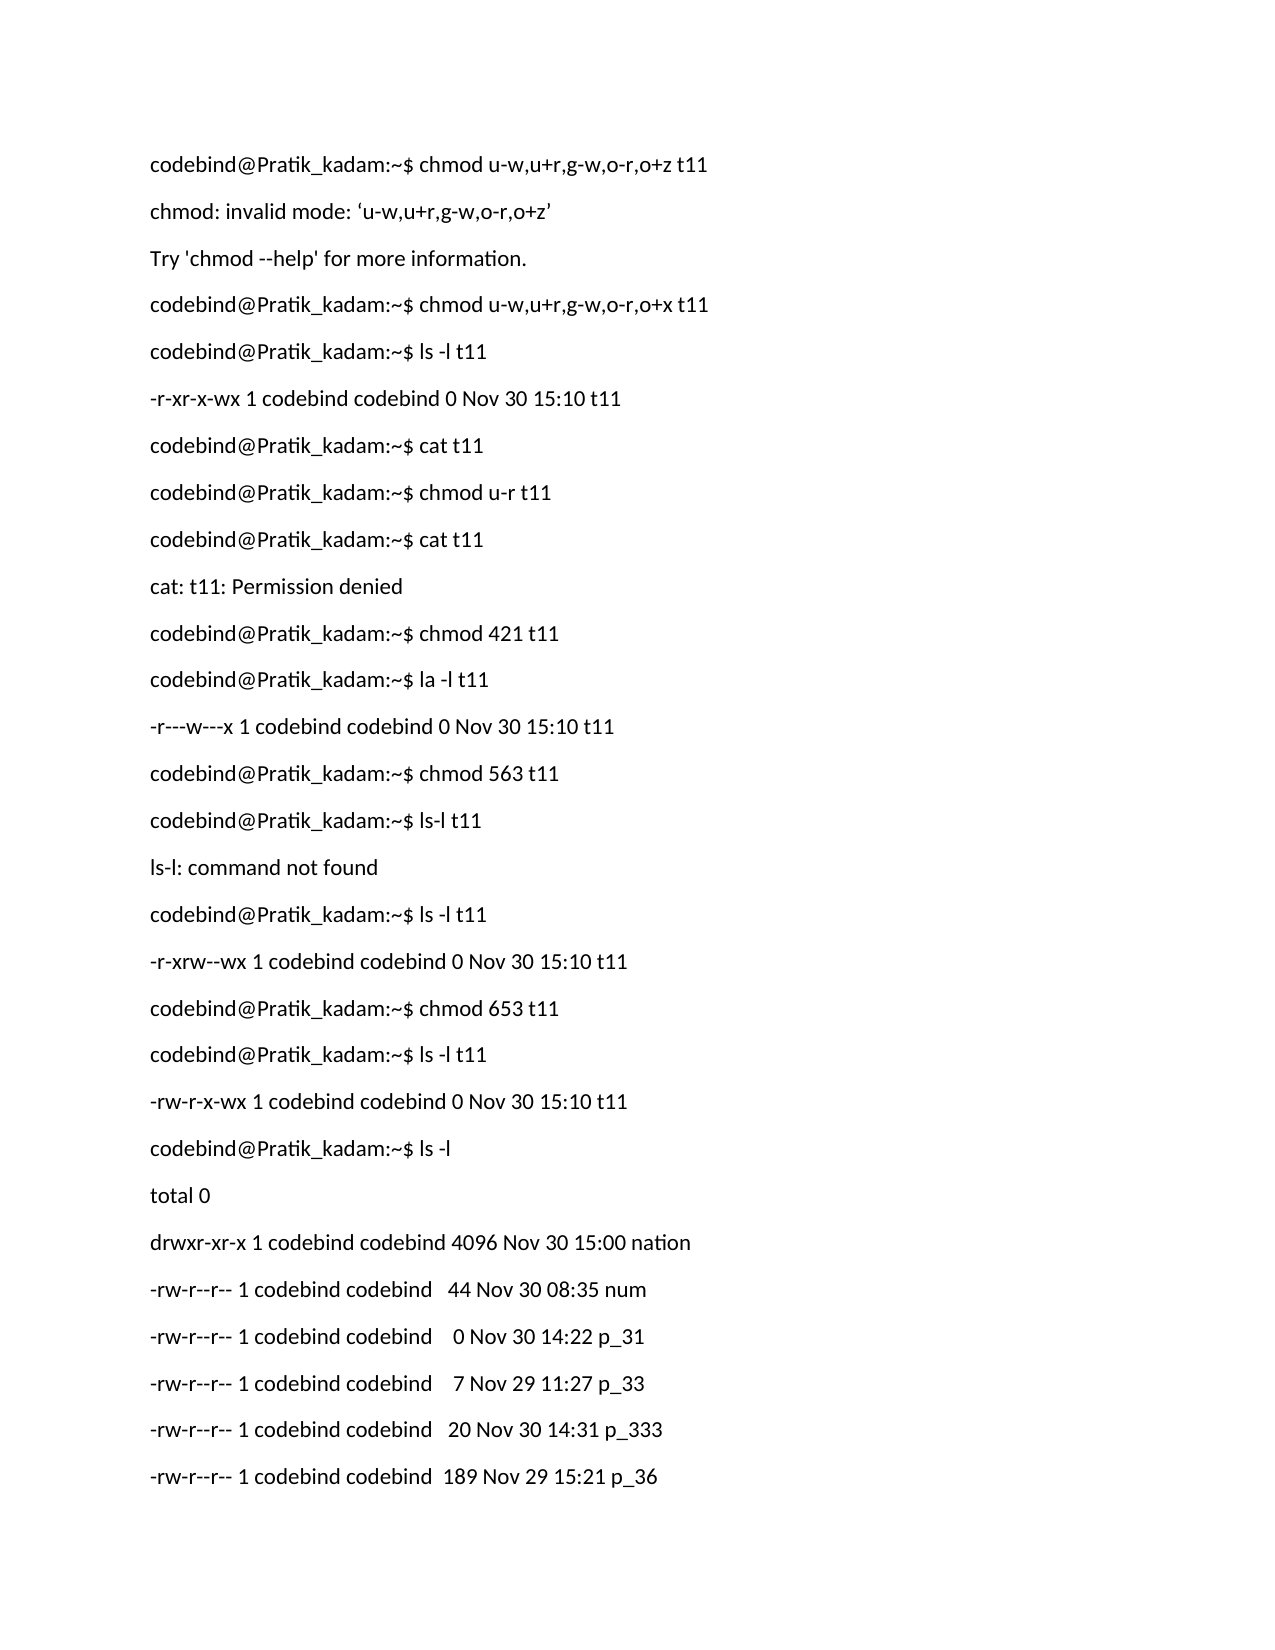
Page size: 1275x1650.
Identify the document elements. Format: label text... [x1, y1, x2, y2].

text cat: t11: Permission denied [150, 572, 1125, 600]
text -rw-r-x-wx 1 codebind codebind 0 Nov 30 15:10 t11 [150, 1087, 1125, 1116]
text codebind@Pratik_kadam:~$ ls -l t11 [150, 900, 1125, 928]
text codebind@Pratik_kadam:~$ ls -l [150, 1134, 1125, 1162]
text codebind@Pratik_kadam:~$ chmod u-w,u+r,g-w,o-r,o+x t11 [150, 291, 1125, 319]
text -rw-r--r-- 1 codebind codebind 0 Nov 30 14:22 p_31 [150, 1322, 1125, 1350]
text codebind@Pratik_kadam:~$ ls-l t11 [150, 806, 1125, 834]
text codebind@Pratik_kadam:~$ la -l t11 [150, 666, 1125, 694]
text codebind@Pratik_kadam:~$ chmod 563 t11 [150, 759, 1125, 787]
text codebind@Pratik_kadam:~$ ls -l t11 [150, 1041, 1125, 1069]
text codebind@Pratik_kadam:~$ chmod u-w,u+r,g-w,o-r,o+z t11 [150, 150, 1125, 178]
text Try 'chmod --help' for more information. [150, 244, 1125, 272]
text chmod: invalid mode: ‘u-w,u+r,g-w,o-r,o+z’ [150, 197, 1125, 225]
text -rw-r--r-- 1 codebind codebind 20 Nov 30 14:31 p_333 [150, 1416, 1125, 1444]
text ls-l: command not found [150, 853, 1125, 881]
text -rw-r--r-- 1 codebind codebind 189 Nov 29 15:21 p_36 [150, 1462, 1125, 1491]
text drwxr-xr-x 1 codebind codebind 4096 Nov 30 15:00 nation [150, 1228, 1125, 1256]
text total 0 [150, 1181, 1125, 1209]
text -rw-r--r-- 1 codebind codebind 7 Nov 29 11:27 p_33 [150, 1369, 1125, 1397]
text codebind@Pratik_kadam:~$ cat t11 [150, 525, 1125, 553]
text -r-xrw--wx 1 codebind codebind 0 Nov 30 15:10 t11 [150, 947, 1125, 975]
text -r---w---x 1 codebind codebind 0 Nov 30 15:10 t11 [150, 712, 1125, 741]
text codebind@Pratik_kadam:~$ chmod 653 t11 [150, 994, 1125, 1022]
text codebind@Pratik_kadam:~$ cat t11 [150, 431, 1125, 459]
text codebind@Pratik_kadam:~$ ls -l t11 [150, 337, 1125, 366]
text -rw-r--r-- 1 codebind codebind 44 Nov 30 08:35 num [150, 1275, 1125, 1303]
text -r-xr-x-wx 1 codebind codebind 0 Nov 30 15:10 t11 [150, 384, 1125, 412]
text codebind@Pratik_kadam:~$ chmod u-r t11 [150, 478, 1125, 506]
text codebind@Pratik_kadam:~$ chmod 421 t11 [150, 619, 1125, 647]
